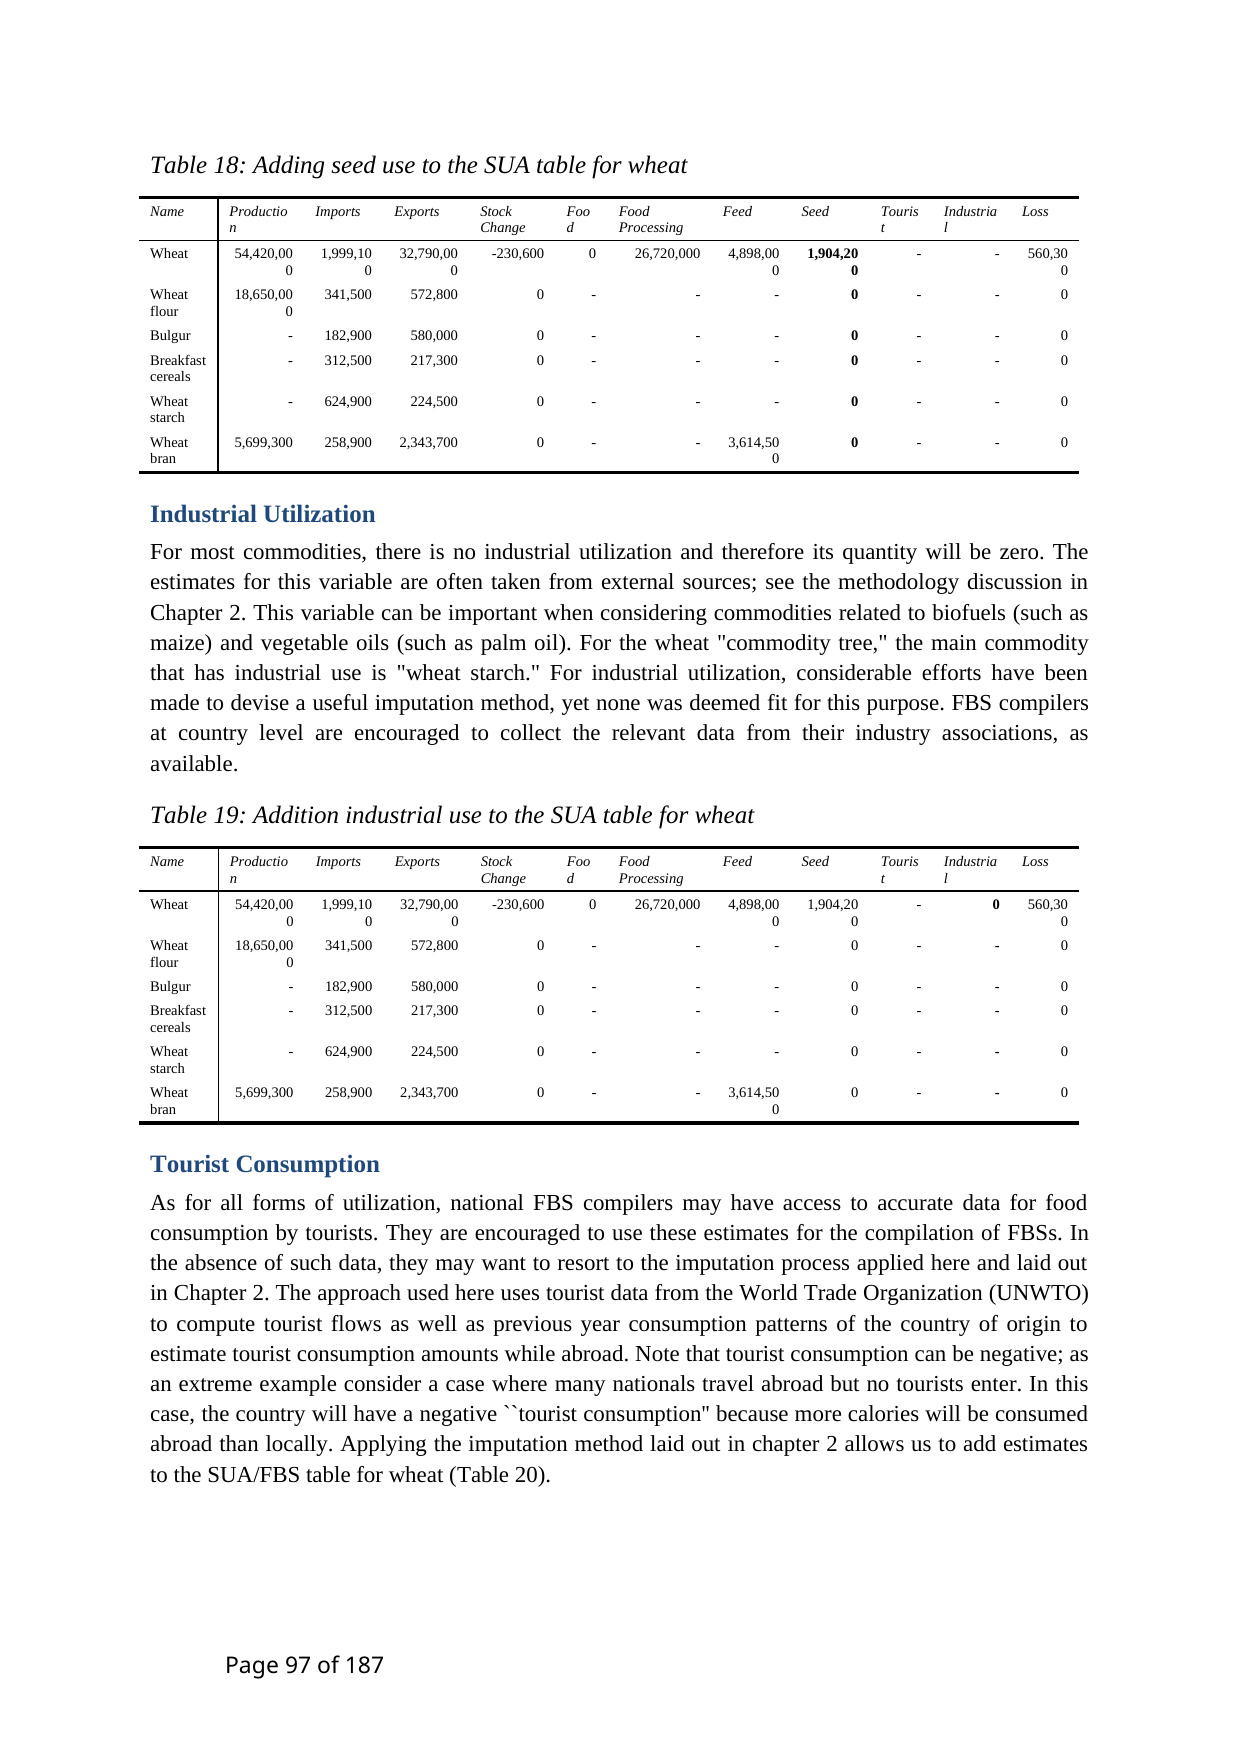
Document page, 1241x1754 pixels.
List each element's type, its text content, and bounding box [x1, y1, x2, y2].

text Table 18: Adding seed use to the SUA table for wheat [150, 150, 1090, 179]
subtitle Tourist Consumption [150, 1149, 1090, 1178]
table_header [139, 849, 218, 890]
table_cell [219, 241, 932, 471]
text Table 19: Addition industrial use to the SUA table for wheat [150, 801, 1090, 829]
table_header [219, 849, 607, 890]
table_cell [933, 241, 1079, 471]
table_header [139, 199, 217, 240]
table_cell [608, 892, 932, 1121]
text For most commodities, there is no industrial utilization and therefore its quantity will be zero. The estimates for this variable are often taken from external sources; see the methodology discussion in Chapter 2. This variable can be important when considering commodities related to biofuels (such as maize) and vegetable oils (such as palm oil). For the wheat "commodity tree," the main commodity that has industrial use is "wheat starch." For industrial utilization, considerable efforts have been made to devise a useful imputation method, yet none was deemed fit for this purpose. FBS compilers at country level are encouraged to collect the relevant data from their industry associations, as available. [150, 538, 1090, 776]
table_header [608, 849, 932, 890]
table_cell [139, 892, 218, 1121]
text As for all forms of utilization, national FBS compilers may have access to accurate data for food consumption by tourists. They are encouraged to use these estimates for the compilation of FBSs. In the absence of such data, they may want to resort to the imputation process applied here and laid out in Chapter 2. The approach used here uses tourist data from the World Trade Organization (UNWTO) to compute tourist flows as well as previous year consumption patterns of the country of origin to estimate tourist consumption amounts while abroad. Note that tourist consumption can be negative; as an extreme example consider a case where many nationals travel abroad but no tourists enter. In this case, the country will have a negative ``tourist consumption'' because more calories will be consumed abroad than locally. Applying the imputation method laid out in chapter 2 allows us to add estimates to the SUA/FBS table for wheat (Table 20). [150, 1189, 1090, 1487]
subtitle Industrial Utilization [150, 499, 1090, 528]
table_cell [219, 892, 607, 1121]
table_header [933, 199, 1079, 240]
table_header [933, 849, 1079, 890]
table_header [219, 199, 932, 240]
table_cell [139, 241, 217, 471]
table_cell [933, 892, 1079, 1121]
